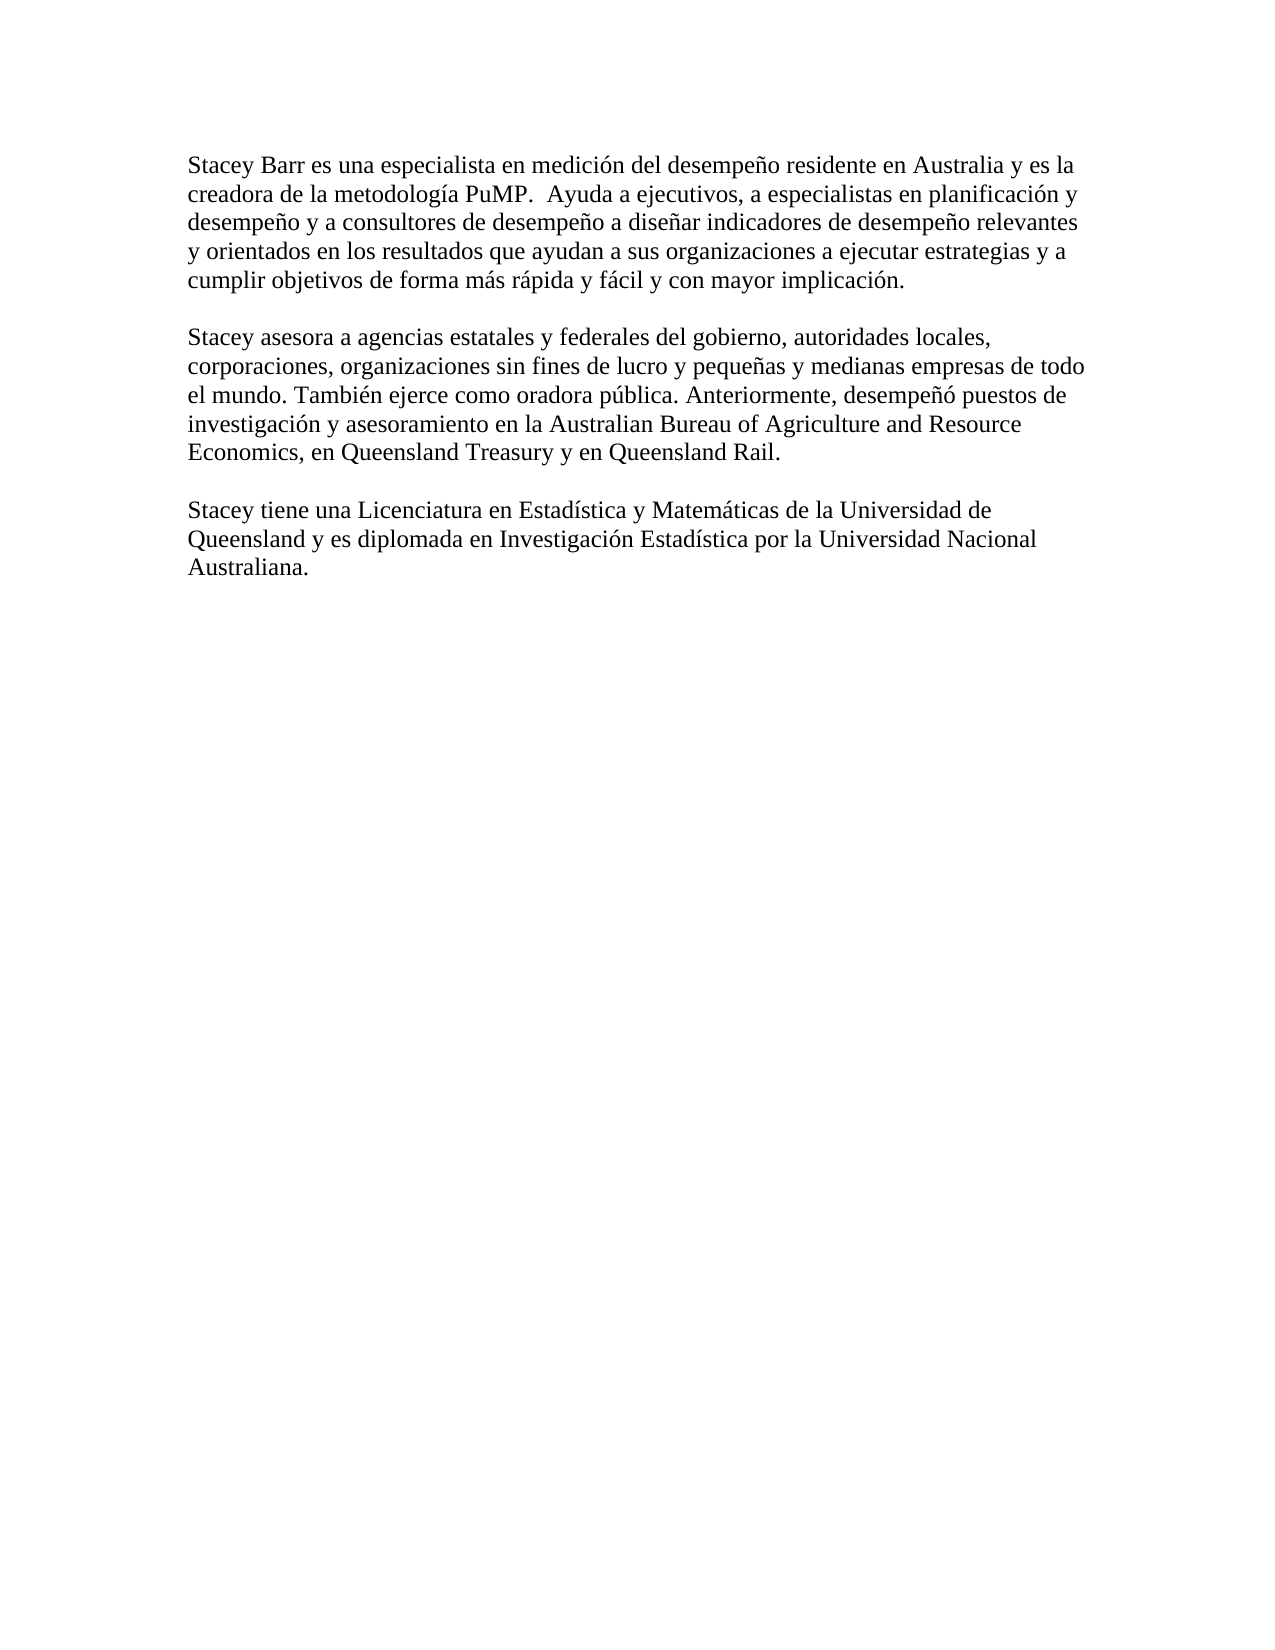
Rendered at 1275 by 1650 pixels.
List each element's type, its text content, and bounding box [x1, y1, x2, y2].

text Stacey asesora a agencias estatales y federales del gobierno, autoridades locales, corporaciones, organizaciones sin fines de lucro y pequeñas y medianas empresas de todo el mundo. También ejerce como oradora pública. Anteriormente, desempeñó puestos de investigación y asesoramiento en la Australian Bureau of Agriculture and Resource Economics, en Queensland Treasury y en Queensland Rail. [187, 322, 1087, 466]
text Stacey tiene una Licenciatura en Estadística y Matemáticas de la Universidad de Queensland y es diplomada en Investigación Estadística por la Universidad Nacional Australiana. [187, 495, 1087, 581]
text Stacey Barr es una especialista en medición del desempeño residente en Australia y es la creadora de la metodología PuMP. Ayuda a ejecutivos, a especialistas en planificación y desempeño y a consultores de desempeño a diseñar indicadores de desempeño relevantes y orientados en los resultados que ayudan a sus organizaciones a ejecutar estrategias y a cumplir objetivos de forma más rápida y fácil y con mayor implicación. [187, 150, 1087, 294]
